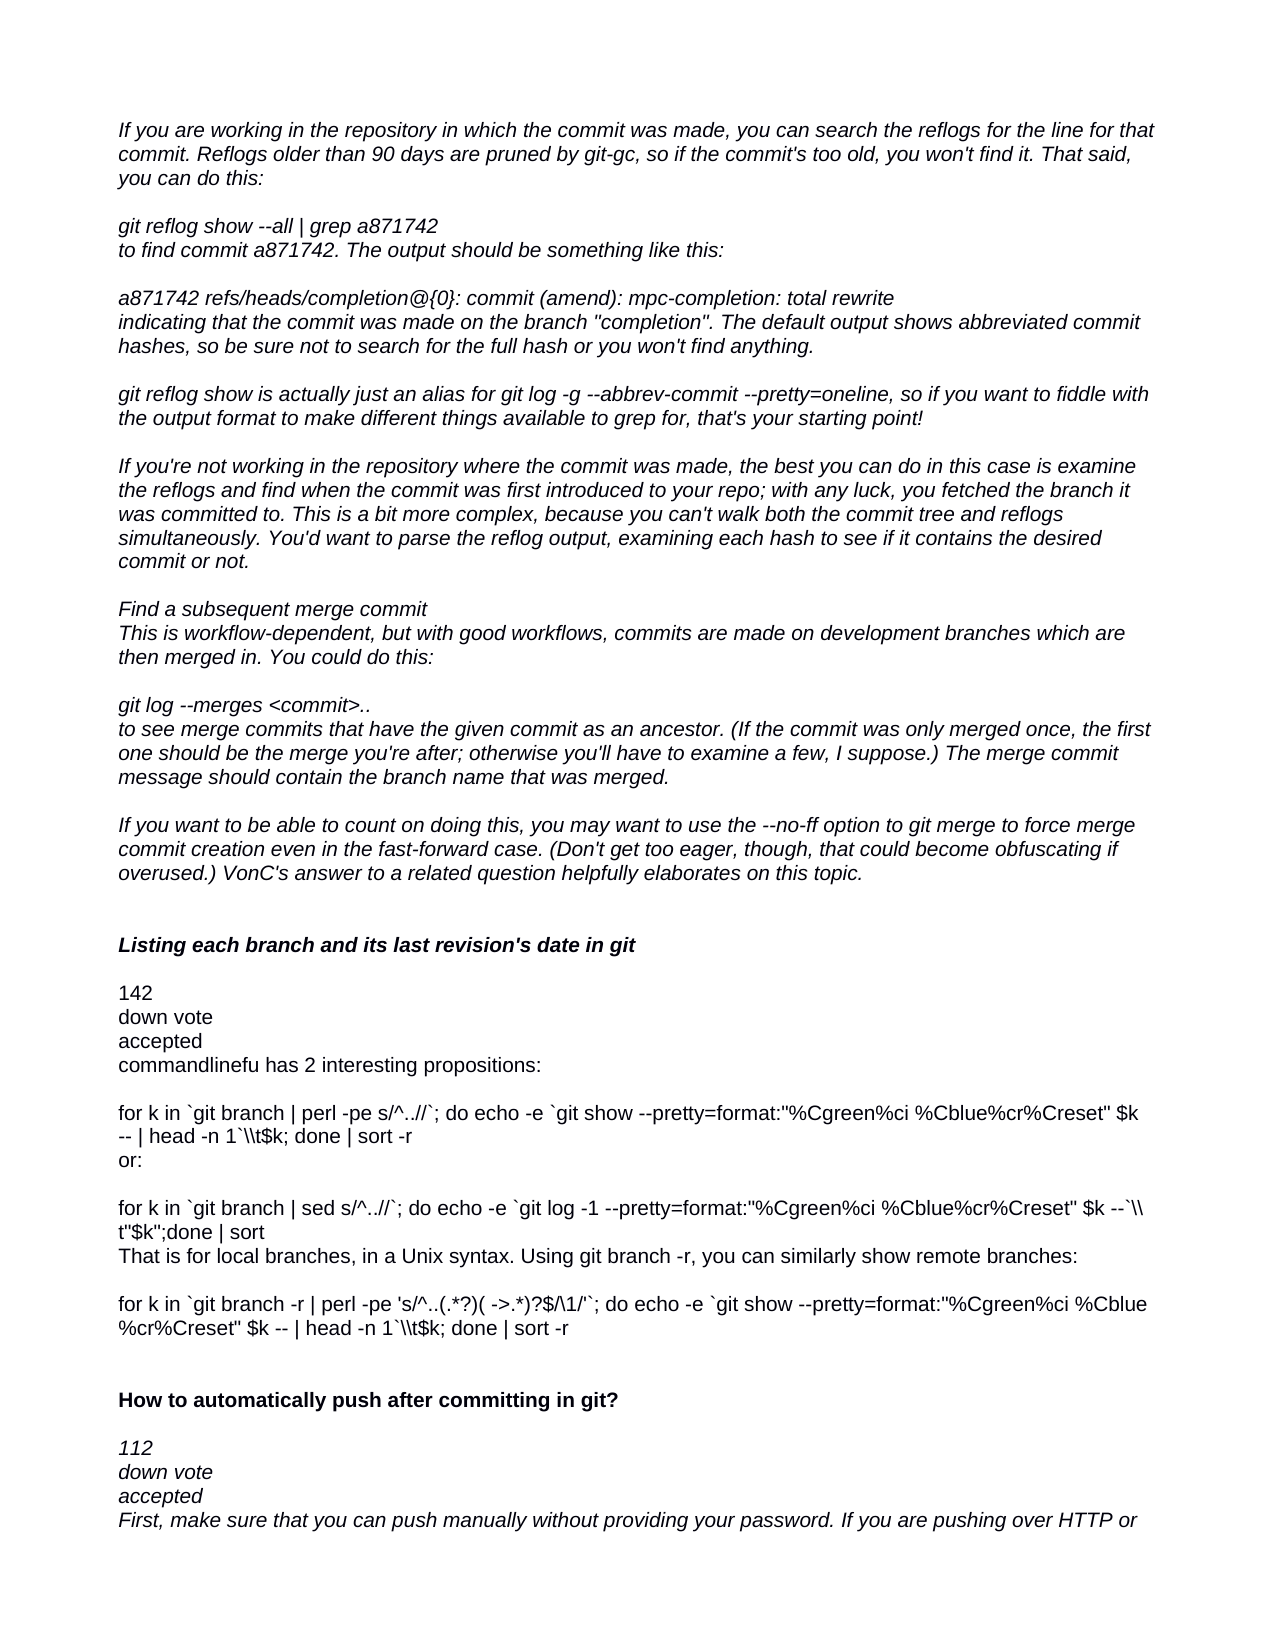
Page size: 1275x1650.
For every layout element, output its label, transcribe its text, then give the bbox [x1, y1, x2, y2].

text to see merge commits that have the given commit as an ancestor. (If the commit was only merged once, the first one should be the merge you're after; otherwise you'll have to examine a few, I suppose.) The merge commit message should contain the branch name that was merged. [118, 717, 1157, 789]
text git reflog show is actually just an alias for git log -g --abbrev-commit --pretty=oneline, so if you want to fiddle with the output format to make different things available to grep for, that's your starting point! [118, 382, 1157, 429]
text for k in `git branch | perl -pe s/^..//`; do echo -e `git show --pretty=format:"%Cgreen%ci %Cblue%cr%Creset" $k -- | head -n 1`\\t$k; done | sort -r [118, 1100, 1157, 1148]
text for k in `git branch -r | perl -pe 's/^..(.*?)( ->.*)?$/\1/'`; do echo -e `git show --pretty=format:"%Cgreen%ci %Cblue%cr%Creset" $k -- | head -n 1`\\t$k; done | sort -r [118, 1292, 1157, 1340]
text 142 [118, 981, 1157, 1004]
text This is workflow-dependent, but with good workflows, commits are made on development branches which are then merged in. You could do this: [118, 621, 1157, 669]
text or: [118, 1148, 1157, 1172]
text commandlinefu has 2 interesting propositions: [118, 1052, 1157, 1076]
text to find commit a871742. The output should be something like this: [118, 238, 1157, 262]
text If you're not working in the repository where the commit was made, the best you can do in this case is examine the reflogs and find when the commit was first introduced to your repo; with any luck, you fetched the branch it was committed to. This is a bit more complex, because you can't walk both the commit tree and reflogs simultaneously. You'd want to parse the reflog output, examining each hash to see if it contains the desired commit or not. [118, 453, 1157, 573]
text down vote [118, 1460, 1157, 1484]
text git reflog show --all | grep a871742 [118, 214, 1157, 238]
text accepted [118, 1484, 1157, 1508]
text Listing each branch and its last revision's date in git [118, 933, 1157, 957]
text git log --merges <commit>.. [118, 693, 1157, 717]
text for k in `git branch | sed s/^..//`; do echo -e `git log -1 --pretty=format:"%Cgreen%ci %Cblue%cr%Creset" $k --`\\t"$k";done | sort [118, 1196, 1157, 1244]
text down vote [118, 1004, 1157, 1028]
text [118, 1508, 1157, 1532]
text If you want to be able to count on doing this, you may want to use the --no-ff option to git merge to force merge commit creation even in the fast-forward case. (Don't get too eager, though, that could become obfuscating if overused.) VonC's answer to a related question helpfully elaborates on this topic. [118, 813, 1157, 885]
text How to automatically push after committing in git? [118, 1388, 1157, 1412]
text If you are working in the repository in which the commit was made, you can search the reflogs for the line for that commit. Reflogs older than 90 days are pruned by git-gc, so if the commit's too old, you won't find it. That said, you can do this: [118, 118, 1157, 190]
text indicating that the commit was made on the branch "completion". The default output shows abbreviated commit hashes, so be sure not to search for the full hash or you won't find anything. [118, 310, 1157, 358]
text accepted [118, 1028, 1157, 1052]
text 112 [118, 1436, 1157, 1460]
text Find a subsequent merge commit [118, 597, 1157, 621]
text That is for local branches, in a Unix syntax. Using git branch -r, you can similarly show remote branches: [118, 1244, 1157, 1268]
text a871742 refs/heads/completion@{0}: commit (amend): mpc-completion: total rewrite [118, 286, 1157, 310]
